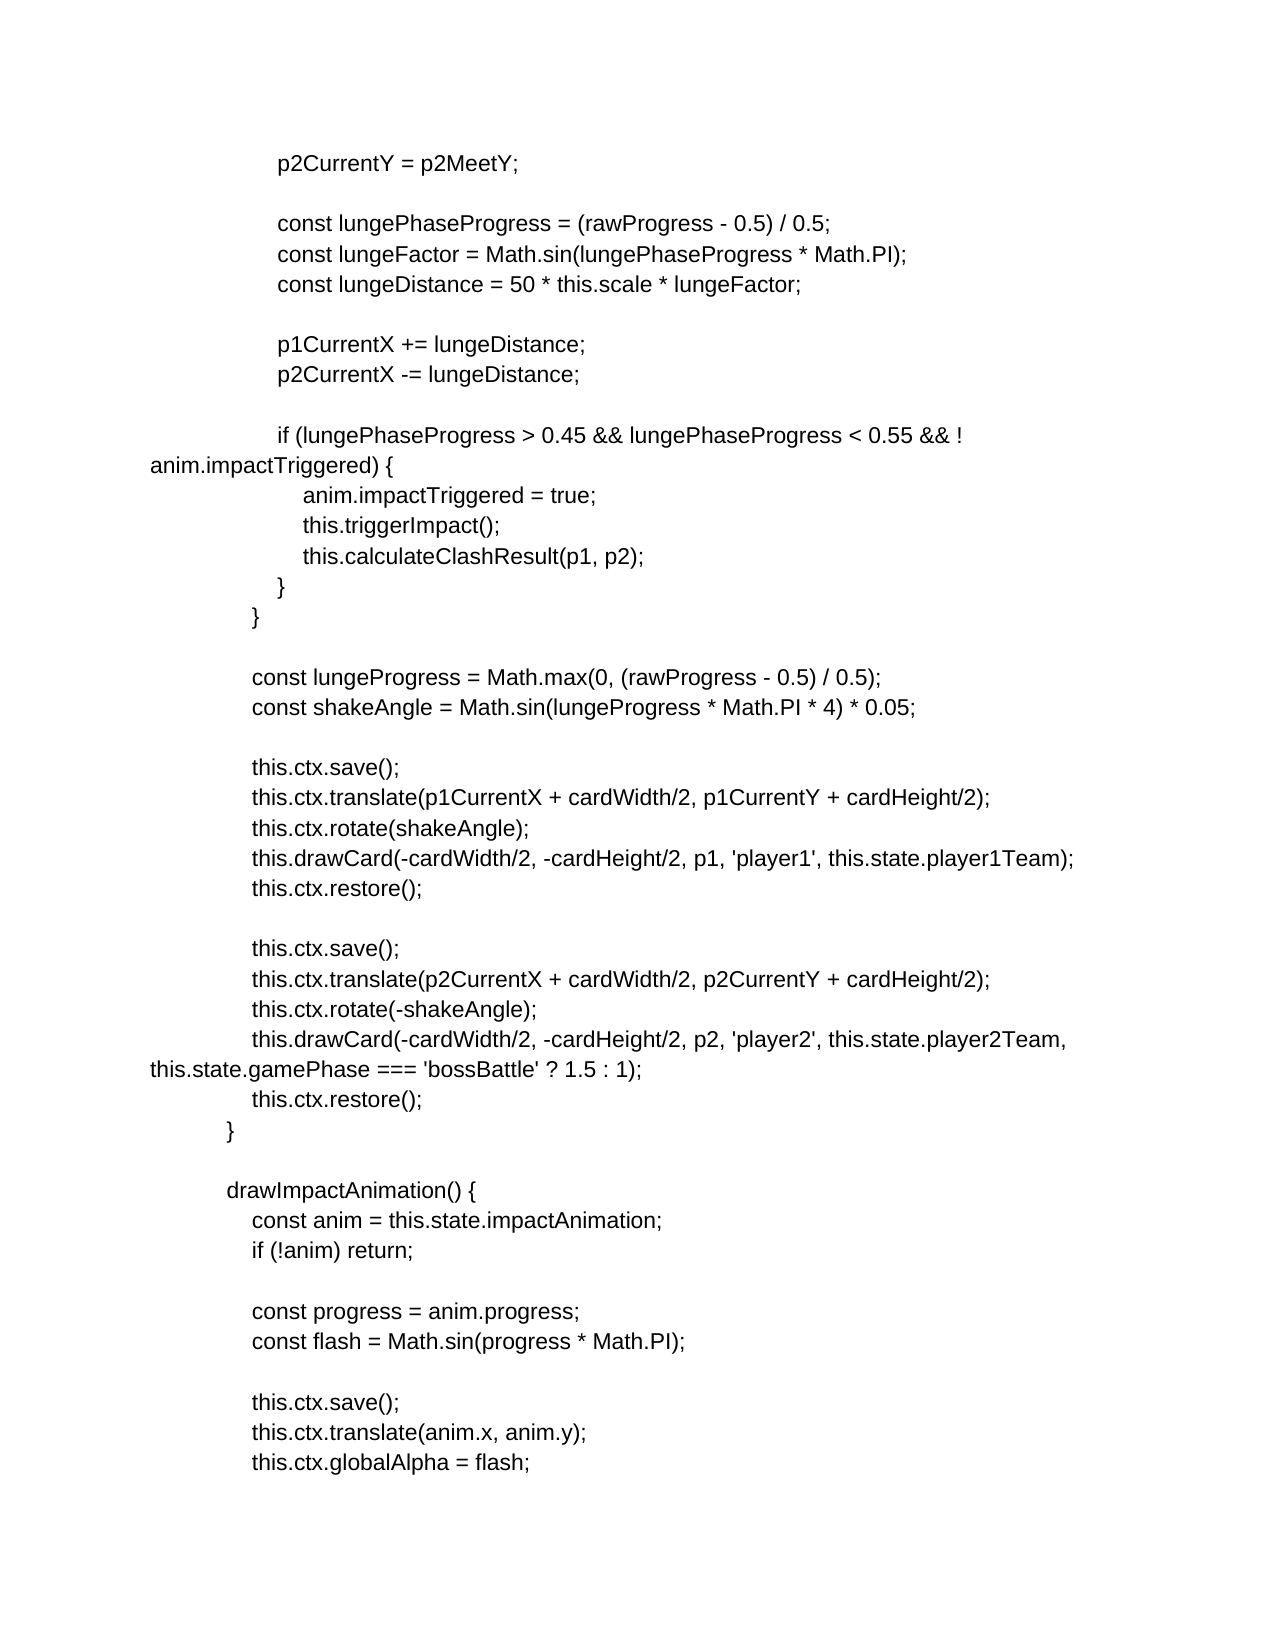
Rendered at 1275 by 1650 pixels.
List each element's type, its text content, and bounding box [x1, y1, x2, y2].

text this.calculateClashResult(p1, p2); [150, 543, 1125, 569]
text const shakeAngle = Math.sin(lungeProgress * Math.PI * 4) * 0.05; [150, 694, 1125, 720]
text p1CurrentX += lungeDistance; [150, 331, 1125, 358]
text this.triggerImpact(); [150, 512, 1125, 539]
text } [150, 603, 1125, 629]
text } [150, 1117, 1125, 1143]
text if (lungePhaseProgress > 0.45 && lungePhaseProgress < 0.55 && !anim.impactTriggered) { [150, 422, 1125, 478]
text const anim = this.state.impactAnimation; [150, 1207, 1125, 1234]
text this.ctx.rotate(shakeAngle); [150, 814, 1125, 841]
text this.ctx.rotate(-shakeAngle); [150, 996, 1125, 1022]
text this.ctx.restore(); [150, 1086, 1125, 1113]
text p2CurrentY = p2MeetY; [150, 150, 1125, 176]
text drawImpactAnimation() { [150, 1177, 1125, 1203]
text this.drawCard(-cardWidth/2, -cardHeight/2, p1, 'player1', this.state.player1Team); [150, 845, 1125, 871]
text if (!anim) return; [150, 1237, 1125, 1264]
text const lungeFactor = Math.sin(lungePhaseProgress * Math.PI); [150, 241, 1125, 267]
text this.ctx.translate(p1CurrentX + cardWidth/2, p1CurrentY + cardHeight/2); [150, 784, 1125, 811]
text const lungeProgress = Math.max(0, (rawProgress - 0.5) / 0.5); [150, 663, 1125, 690]
text const lungePhaseProgress = (rawProgress - 0.5) / 0.5; [150, 210, 1125, 237]
text } [150, 573, 1125, 599]
text this.ctx.globalAlpha = flash; [150, 1449, 1125, 1475]
text this.ctx.restore(); [150, 875, 1125, 901]
text this.ctx.translate(p2CurrentX + cardWidth/2, p2CurrentY + cardHeight/2); [150, 966, 1125, 992]
text p2CurrentX -= lungeDistance; [150, 361, 1125, 388]
text const lungeDistance = 50 * this.scale * lungeFactor; [150, 271, 1125, 297]
text this.ctx.save(); [150, 935, 1125, 962]
text this.ctx.translate(anim.x, anim.y); [150, 1419, 1125, 1445]
text this.ctx.save(); [150, 754, 1125, 781]
text this.drawCard(-cardWidth/2, -cardHeight/2, p2, 'player2', this.state.player2Team, this.state.gamePhase === 'bossBattle' ? 1.5 : 1); [150, 1026, 1125, 1083]
text this.ctx.save(); [150, 1388, 1125, 1415]
text const progress = anim.progress; [150, 1298, 1125, 1324]
text const flash = Math.sin(progress * Math.PI); [150, 1328, 1125, 1354]
text anim.impactTriggered = true; [150, 482, 1125, 509]
